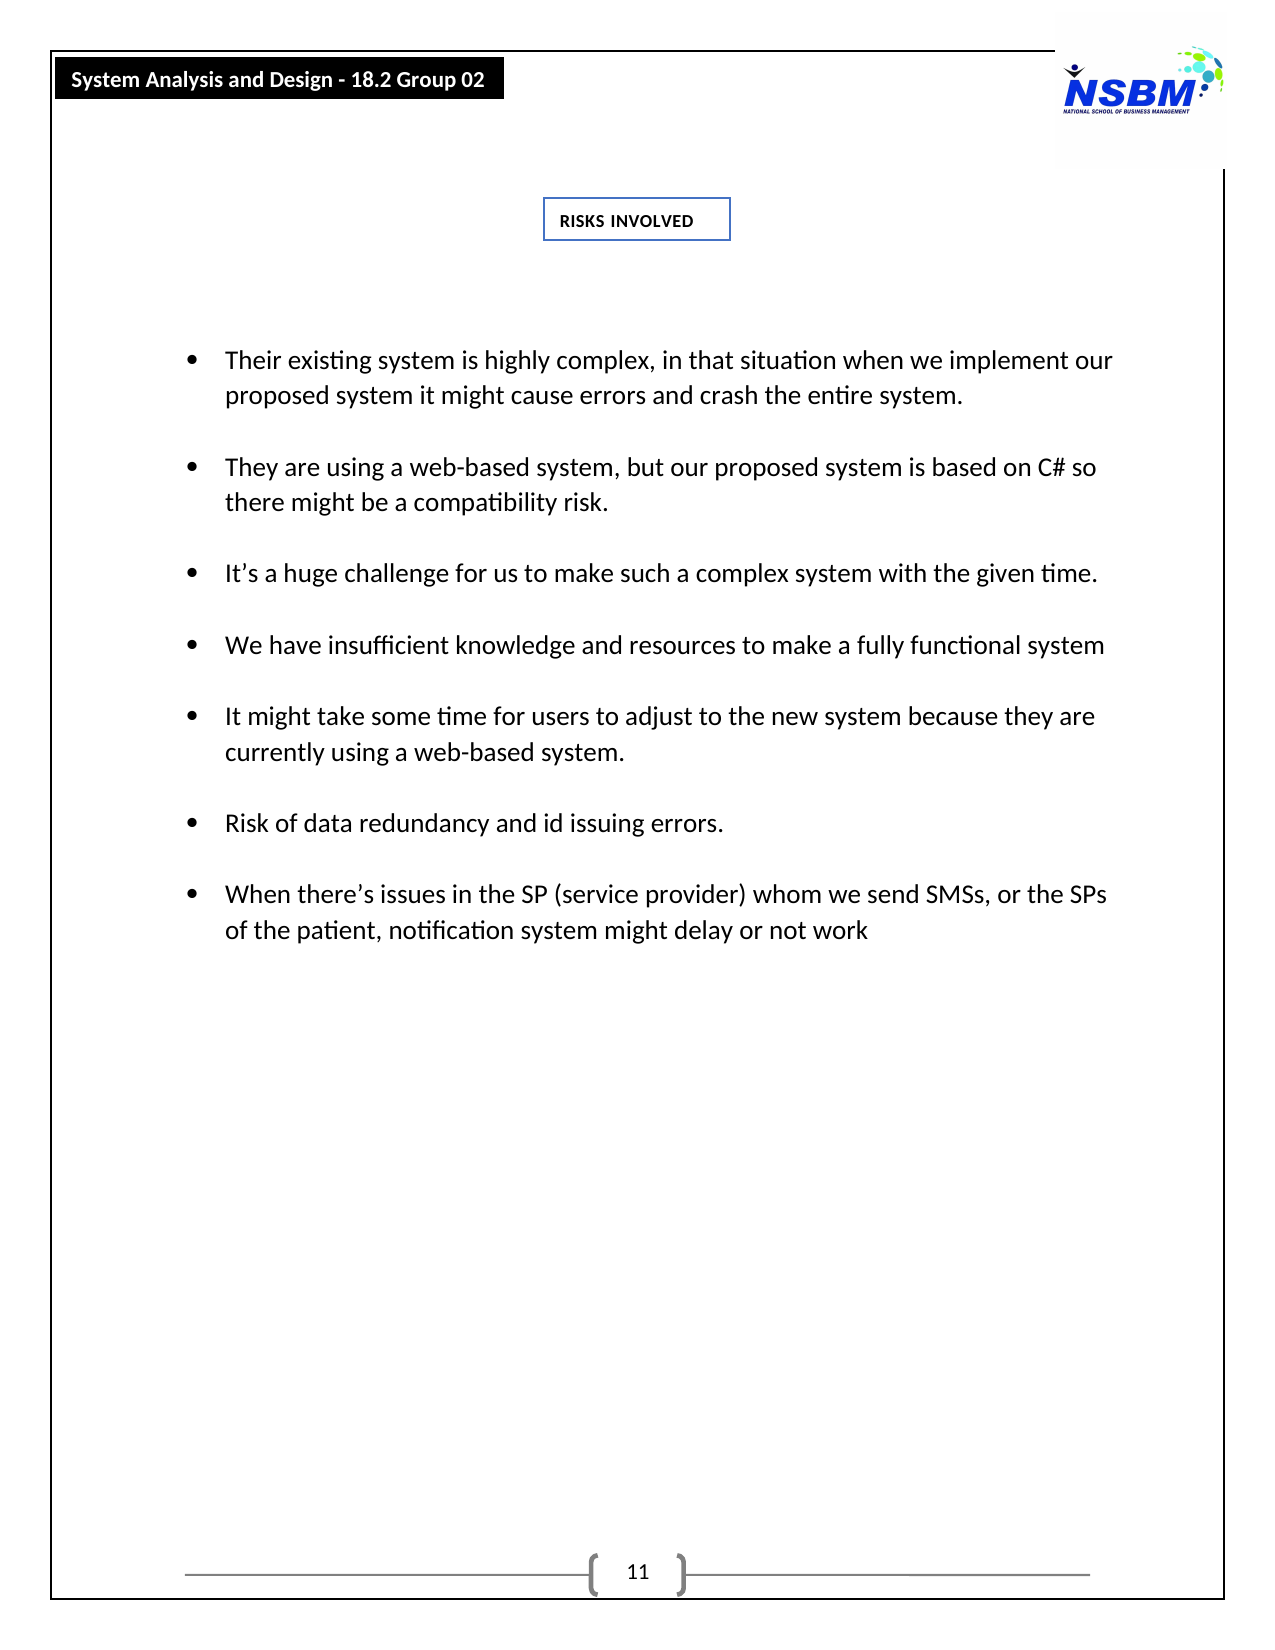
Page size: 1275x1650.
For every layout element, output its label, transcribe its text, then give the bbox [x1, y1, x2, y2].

list Their existing system is highly complex, in that situation when we implement our proposed system it might cause errors and crash the entire system. [187, 343, 1125, 412]
picture [1055, 12, 1227, 169]
list We have insufficient knowledge and resources to make a fully functional system [187, 628, 1125, 661]
list They are using a web-based system, but our proposed system is based on C# so there might be a compatibility risk. [187, 450, 1125, 518]
list It’s a huge challenge for us to make such a complex system with the given time. [187, 557, 1125, 590]
list It might take some time for users to adjust to the new system because they are currently using a web-based system. [187, 699, 1125, 768]
list When there’s issues in the SP (service provider) whom we send SMSs, or the SPs of the patient, notification system might delay or not work [187, 877, 1125, 946]
list Risk of data redundancy and id issuing errors. [187, 806, 1125, 839]
